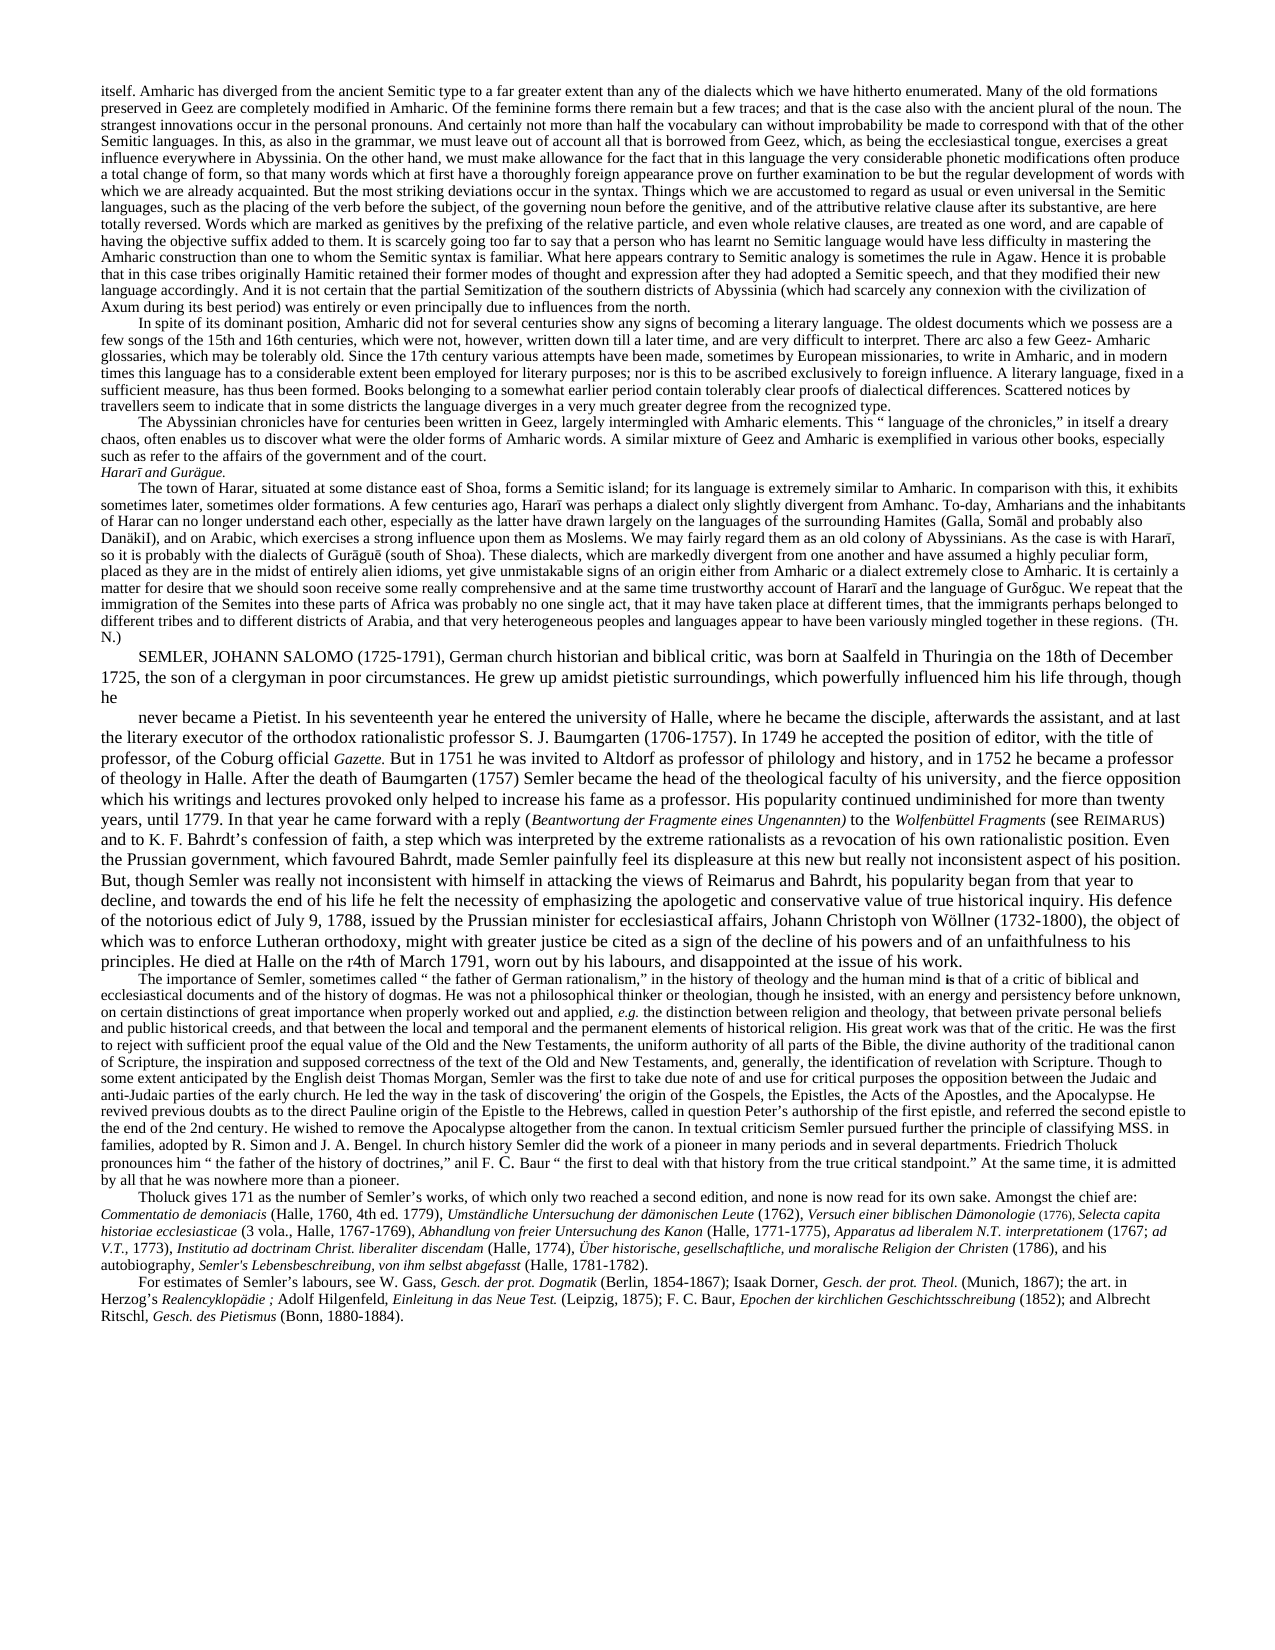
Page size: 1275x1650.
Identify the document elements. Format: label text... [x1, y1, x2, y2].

text Tholuck gives 171 as the number of Semler’s works, of which only two reached a second edition, and none is now read for its own sake. Amongst the chief are: Commentatio de demoniacis (Halle, 1760, 4th ed. 1779), Umständliche Untersuchung der dämonischen Leute (1762), Versuch einer biblischen Dämonologie (1776), Selecta capita historiae ecclesiasticae (3 vola., Halle, 1767-1769), Abhandlung von freier Untersuchung des Kanon (Halle, 1771-1775), Apparatus ad liberalem N.T. interpretationem (1767; ad V.T., 1773), Institutio ad doctrinam Christ. liberaliter discendam (Halle, 1774), Über historische, gesellschaftliche, und moralische Religion der Christen (1786), and his autobiography, Semler's Lebensbeschreibung, von ihm selbst abgefasst (Halle, 1781-1782). [101, 1188, 1188, 1274]
text itself. Amharic has diverged from the ancient Semitic type to a far greater extent than any of the dialects which we have hitherto enumerated. Many of the old formations preserved in Geez are completely modified in Amharic. Of the feminine forms there remain but a few traces; and that is the case also with the ancient plural of the noun. The strangest innovations occur in the personal pronouns. And certainly not more than half the vocabulary can without improbability be made to correspond with that of the other Semitic languages. In this, as also in the grammar, we must leave out of account all that is borrowed from Geez, which, as being the ecclesiastical tongue, exercises a great influence everywhere in Abyssinia. On the other hand, we must make allowance for the fact that in this language the very considerable phonetic modifications often produce a total change of form, so that many words which at first have a thoroughly foreign appearance prove on further examination to be but the regular development of words with which we are already acquainted. But the most striking deviations occur in the syntax. Things which we are accustomed to regard as usual or even universal in the Semitic languages, such as the placing of the verb before the subject, of the governing noun before the genitive, and of the attributive relative clause after its substantive, are here totally reversed. Words which are marked as genitives by the prefixing of the relative particle, and even whole relative clauses, are treated as one word, and are capable of having the objective suffix added to them. It is scarcely going too far to say that a person who has learnt no Semitic language would have less difficulty in mastering the Amharic construction than one to whom the Semitic syntax is familiar. What here appears contrary to Semitic analogy is sometimes the rule in Agaw. Hence it is probable that in this case tribes originally Hamitic retained their former modes of thought and expression after they had adopted a Semitic speech, and that they modified their new language accordingly. And it is not certain that the partial Semitization of the southern districts of Abyssinia (which had scarcely any connexion with the civilization of Axum during its best period) was entirely or even principally due to influences from the north. [101, 84, 1188, 316]
text In spite of its dominant position, Amharic did not for several centuries show any signs of becoming a literary language. The oldest documents which we possess are a few songs of the 15th and 16th centuries, which were not, however, written down till a later time, and are very difficult to interpret. There arc also a few Geez- Amharic glossaries, which may be tolerably old. Since the 17th century various attempts have been made, sometimes by European missionaries, to write in Amharic, and in modern times this language has to a considerable extent been employed for literary purposes; nor is this to be ascribed exclusively to foreign influence. A literary language, fixed in a sufficient measure, has thus been formed. Books belonging to a somewhat earlier period contain tolerably clear proofs of dialectical differences. Scattered notices by travellers seem to indicate that in some districts the language diverges in a very much greater degree from the recognized type. [101, 316, 1188, 415]
text For estimates of Semler’s labours, see W. Gass, Gesch. der prot. Dogmatik (Berlin, 1854-1867); Isaak Dorner, Gesch. der prοt. Theol. (Munich, 1867); the art. in Herzog’s Realencyklopädie ; Adolf Hilgenfeld, Einleitung in das Neue Test. (Leipzig, 1875); F. C. Baur, Epochen der kirchlichen Geschichtsschreibung (1852); and Albrecht Ritschl, Gesch. des Pietismus (Bonn, 1880-1884). [101, 1274, 1188, 1324]
text never became a Pietist. In his seventeenth year he entered the university of Halle, where he became the disciple, afterwards the assistant, and at last the literary executor of the orthodox rationalistic professor S. J. Baumgarten (1706-1757). In 1749 he accepted the position of editor, with the title of professor, of the Coburg official Gazette. But in 1751 he was invited to Altdorf as professor of philology and history, and in 1752 he became a professor of theology in Halle. After the death of Baumgarten (1757) Semler became the head of the theological faculty of his university, and the fierce opposition which his writings and lectures provoked only helped to increase his fame as a professor. His popularity continued undiminished for more than twenty years, until 1779. In that year he came forward with a reply (Beantwortung der Fragmente eines Ungenannten) to the Wolfenbüttel Fragments (see Reimarus) and to K. F. Bahrdt’s confession of faith, a step which was interpreted by the extreme rationalists as a revocation of his own rationalistic position. Even the Prussian government, which favoured Bahrdt, made Semler painfully feel its displeasure at this new but really not inconsistent aspect of his position. But, though Semler was really not inconsistent with himself in attacking the views of Reimarus and Bahrdt, his popularity began from that year to decline, and towards the end of his life he felt the necessity of emphasizing the apologetic and conservative value of true historical inquiry. His defence of the notorious edict of July 9, 1788, issued by the Prussian minister for ecclesiasticaI affairs, Johann Christoph von Wöllner (1732-1800), the object of which was to enforce Lutheran orthodoxy, might with greater justice be cited as a sign of the decline of his powers and of an unfaithfulness to his principles. He died at Halle on the r4th of March 1791, worn out by his labours, and disappointed at the issue of his work. [101, 707, 1188, 971]
text Hararī and Gurägue. [101, 464, 1188, 481]
text SEMLER, JOHANN SALOMO (1725-1791), German church historian and biblical critic, was born at Saalfeld in Thuringia on the 18th of December 1725, the son of a clergyman in poor circumstances. He grew up amidst pietistic surroundings, which powerfully influenced him his life through, though he [101, 646, 1188, 707]
text The town of Harar, situated at some distance east of Shoa, forms a Semitic island; for its language is extremely similar to Amharic. In comparison with this, it exhibits sometimes later, sometimes older formations. A few centuries ago, Hararī was perhaps a dialect only slightly divergent from Amhanc. To-day, Amharians and the inhabitants of Harar can no longer understand each other, especially as the latter have drawn largely on the languages of the surrounding Hamites (Galla, Somāl and probably also DanäkiI), and on Arabic, which exercises a strong influence upon them as Moslems. We may fairly regard them as an old colony of Abyssinians. As the case is with Hararī, so it is probably with the dialects of Gurāguē (south of Shoa). These dialects, which are markedly divergent from one another and have assumed a highly peculiar form, placed as they are in the midst of entirely alien idioms, yet give unmistakable signs of an origin either from Amharic or a dialect extremely close to Amharic. It is certainly a matter for desire that we should soon receive some really comprehensive and at the same time trustworthy account of Hararī and the language of Gurδguc. We repeat that the immigration of the Semites into these parts of Africa was probably no one single act, that it may have taken place at different times, that the immigrants perhaps belonged to different tribes and to different districts of Arabia, and that very heterogeneous peoples and languages appear to have been variously mingled together in these regions. (Th. N.) [101, 481, 1188, 646]
text The importance of Semler, sometimes called “ the father of German rationalism,” in the history of theology and the human mind is that of a critic of biblical and ecclesiastical documents and of the history of dogmas. He was not a philosophical thinker or theologian, though he insisted, with an energy and persistency before unknown, on certain distinctions of great importance when properly worked out and applied, e.g. the distinction between religion and theology, that between private personal beliefs and public historical creeds, and that between the local and temporal and the permanent elements of historical religion. His great work was that of the critic. He was the first to reject with sufficient proof the equal value of the Old and the New Testaments, the uniform authority of all parts of the Bible, the divine authority of the traditional canon of Scripture, the inspiration and supposed correctness of the text of the Old and New Testaments, and, generally, the identification of revelation with Scripture. Though to some extent anticipated by the English deist Thomas Morgan, Semler was the first to take due note of and use for critical purposes the opposition between the Judaic and anti-Judaic parties of the early church. He led the way in the task of discovering' the origin of the Gospels, the Epistles, the Acts of the Apostles, and the Apocalypse. He revived previous doubts as to the direct Pauline origin of the Epistle to the Hebrews, called in question Peter’s authorship of the first epistle, and referred the second epistle to the end of the 2nd century. He wished to remove the Apocalypse altogether from the canon. In textual criticism Semler pursued further the principle of classifying MSS. in families, adopted by R. Simon and J. A. Bengel. In church history Semler did the work of a pioneer in many periods and in several departments. Friedrich Tholuck pronounces him “ the father of the history of doctrines,” anil F. C. Baur “ the first to deal with that history from the true critical standpoint.” At the same time, it is admitted by all that he was nowhere more than a pioneer. [101, 971, 1188, 1188]
text The Abyssinian chronicles have for centuries been written in Geez, largely intermingled with Amharic elements. This “ language of the chronicles,” in itself a dreary chaos, often enables us to discover what were the older forms of Amharic words. A similar mixture of Geez and Amharic is exemplified in various other books, especially such as refer to the affairs of the government and of the court. [101, 415, 1188, 464]
